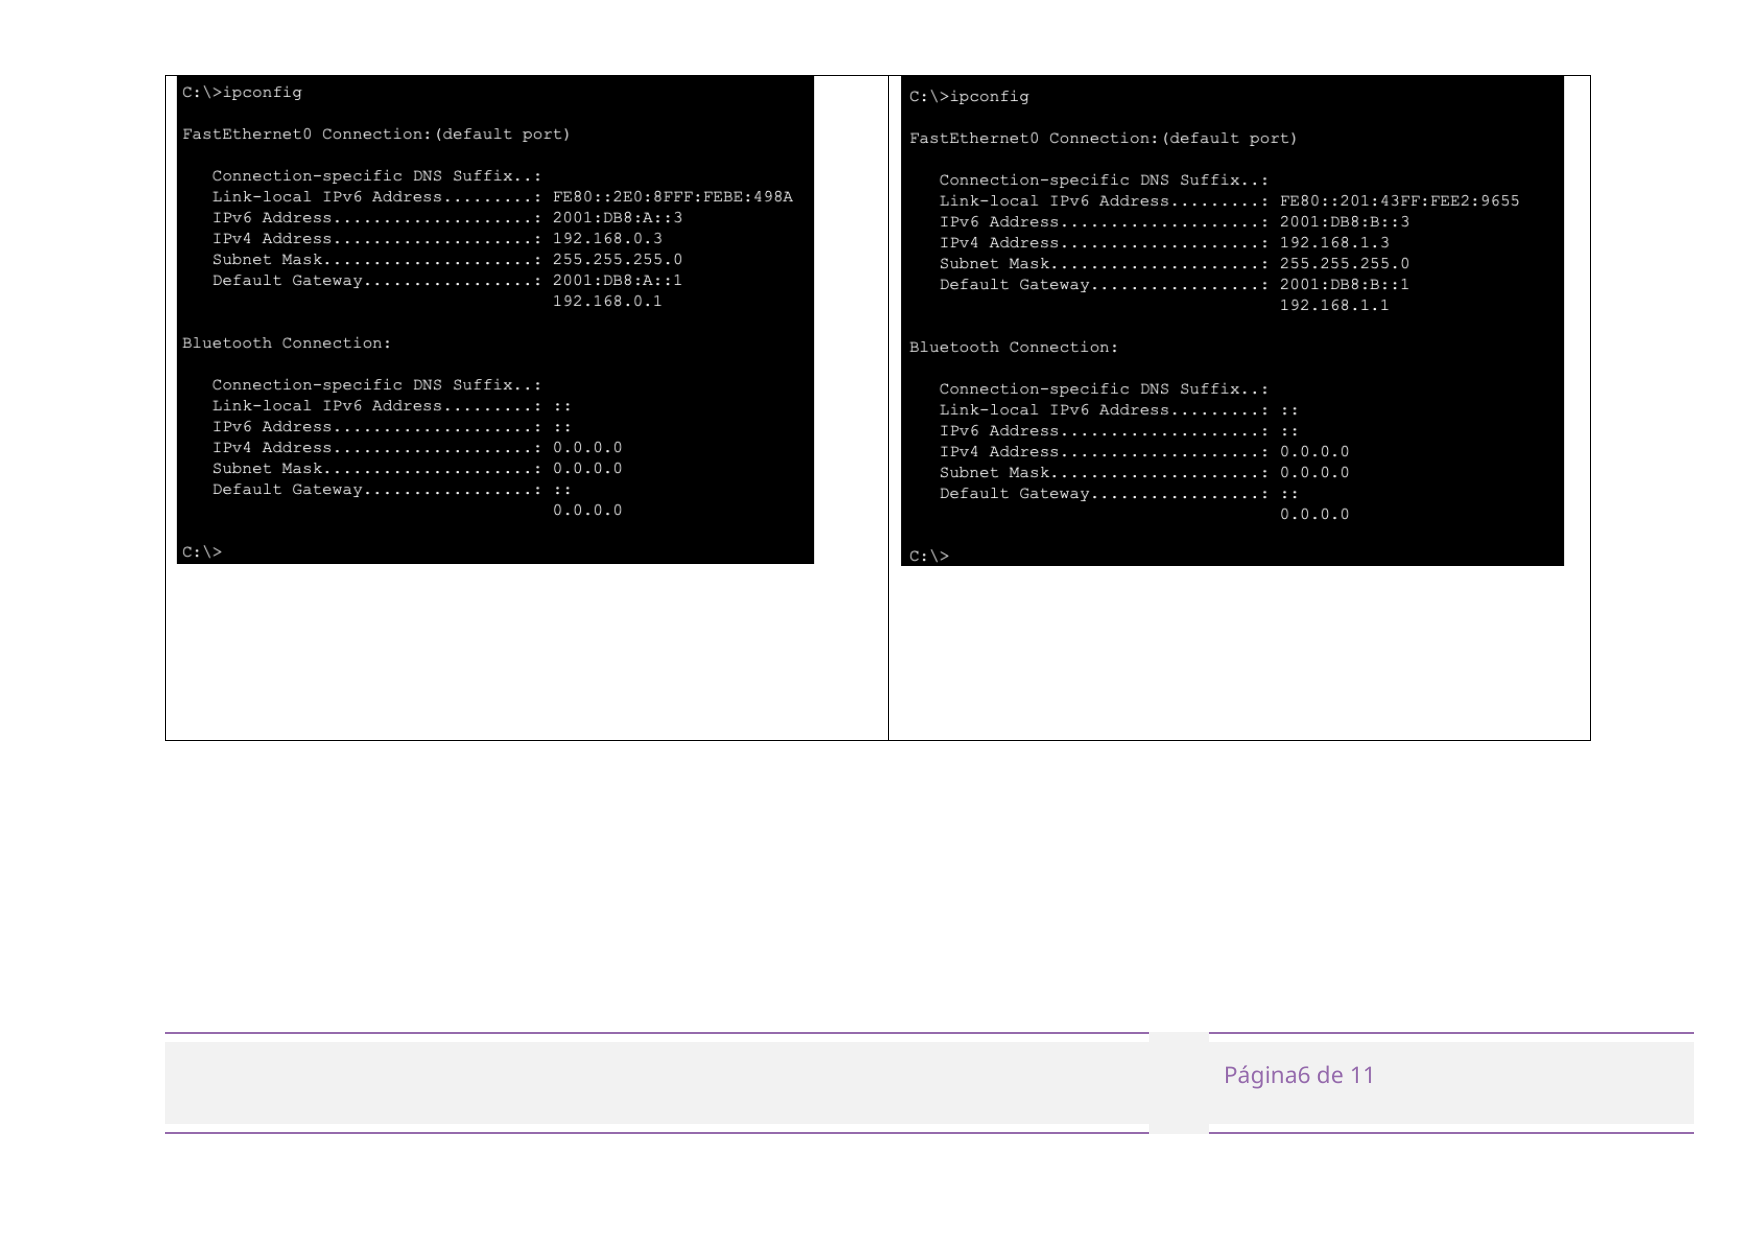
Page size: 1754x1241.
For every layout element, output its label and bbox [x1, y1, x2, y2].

picture [899, 76, 1565, 566]
table_cell [889, 76, 1590, 740]
picture [176, 76, 815, 564]
table_cell [166, 76, 888, 740]
